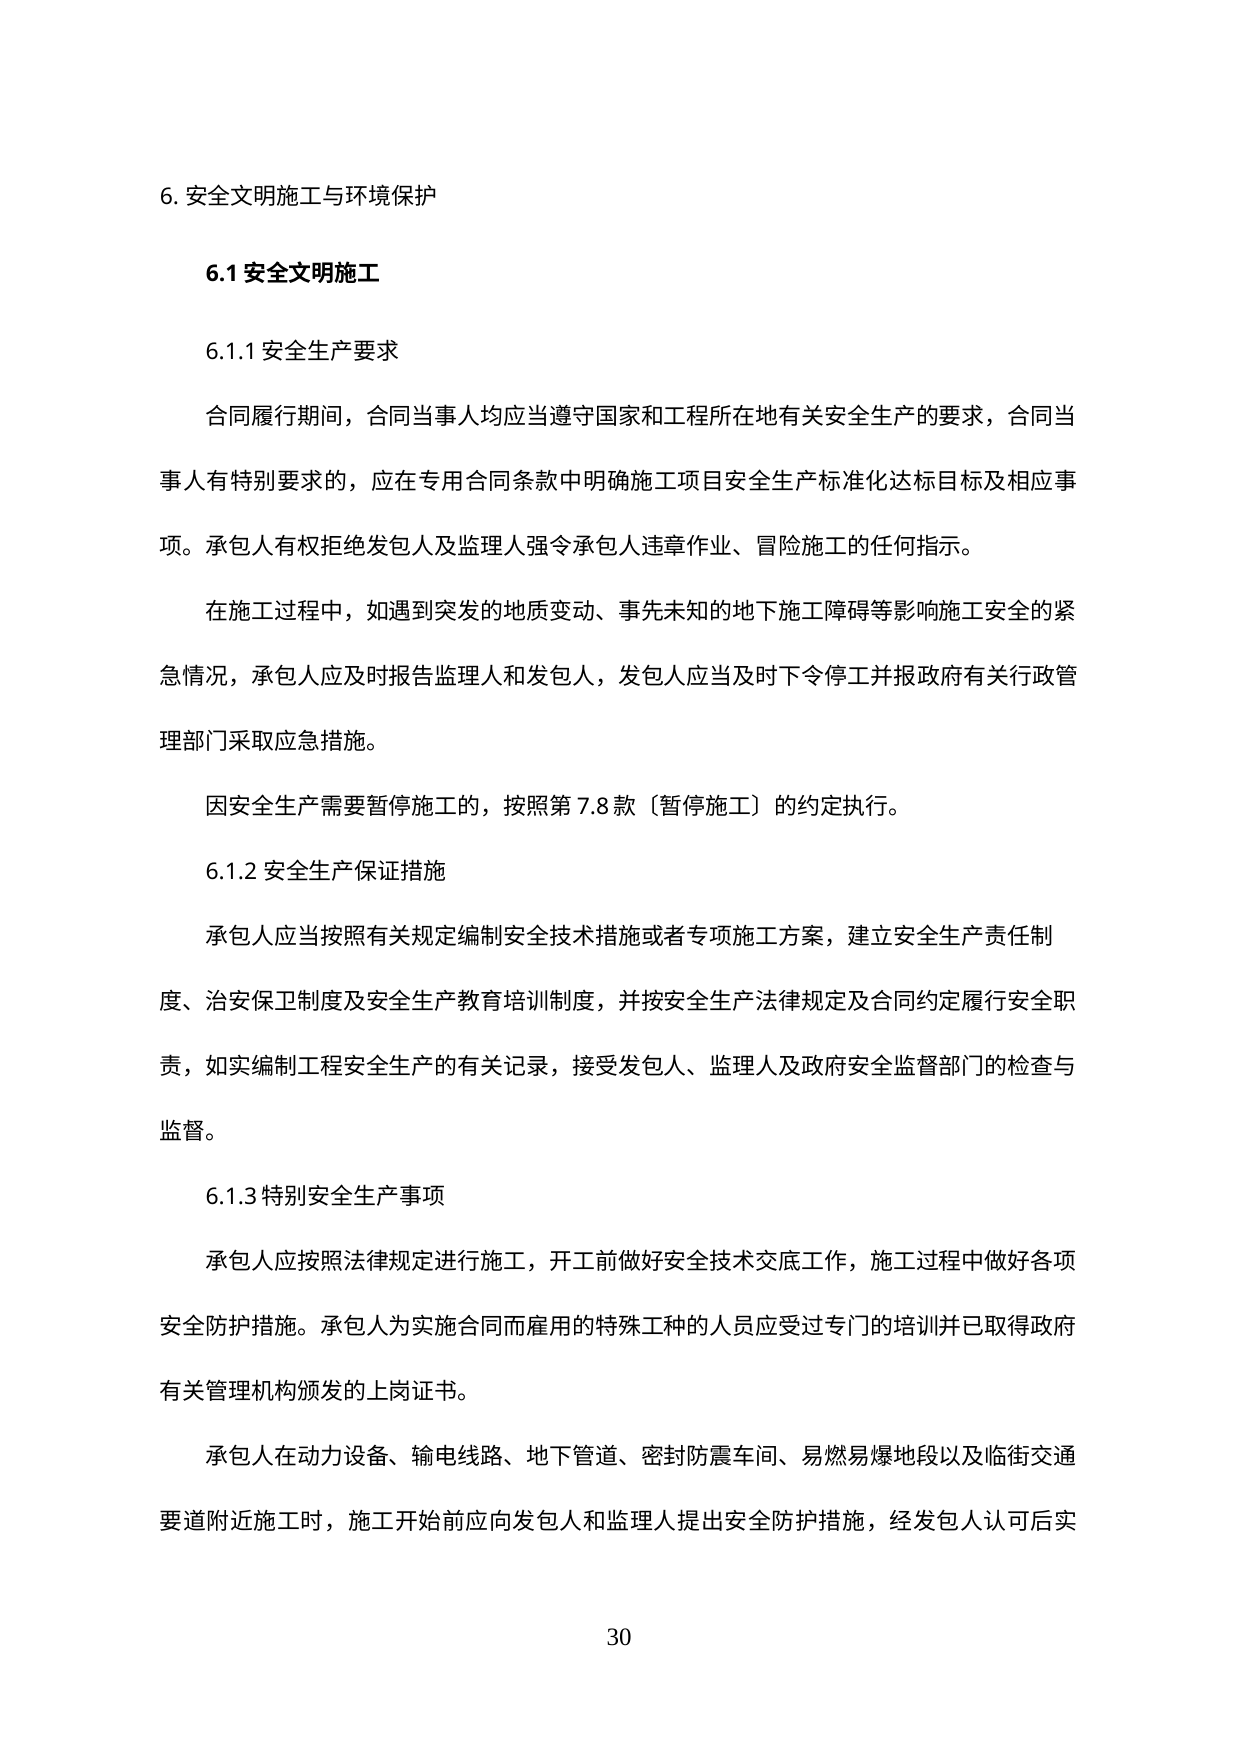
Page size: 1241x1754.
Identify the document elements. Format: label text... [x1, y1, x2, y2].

text 6.1.2 安全生产保证措施 [159, 837, 1078, 902]
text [159, 1422, 1078, 1552]
subtitle 6. 安全文明施工与环境保护 [159, 162, 1078, 227]
subtitle 6.1安全文明施工 [159, 239, 1078, 304]
text 承包人应按照法律规定进行施工，开工前做好安全技术交底工作，施工过程中做好各项安全防护措施。承包人为实施合同而雇用的特殊工种的人员应受过专门的培训并已取得政府有关管理机构颁发的上岗证书。 [159, 1227, 1078, 1422]
text 6.1.3特别安全生产事项 [159, 1162, 1078, 1227]
text 承包人应当按照有关规定编制安全技术措施或者专项施工方案，建立安全生产责任制度、治安保卫制度及安全生产教育培训制度，并按安全生产法律规定及合同约定履行安全职责，如实编制工程安全生产的有关记录，接受发包人、监理人及政府安全监督部门的检查与监督。 [159, 902, 1078, 1162]
text 合同履行期间，合同当事人均应当遵守国家和工程所在地有关安全生产的要求，合同当事人有特别要求的，应在专用合同条款中明确施工项目安全生产标准化达标目标及相应事项。承包人有权拒绝发包人及监理人强令承包人违章作业、冒险施工的任何指示。 [159, 382, 1078, 577]
text 6.1.1安全生产要求 [159, 317, 1078, 382]
text 在施工过程中，如遇到突发的地质变动、事先未知的地下施工障碍等影响施工安全的紧急情况，承包人应及时报告监理人和发包人，发包人应当及时下令停工并报政府有关行政管理部门采取应急措施。 [159, 577, 1078, 772]
text 因安全生产需要暂停施工的，按照第7.8款〔暂停施工〕的约定执行。 [159, 772, 1078, 837]
